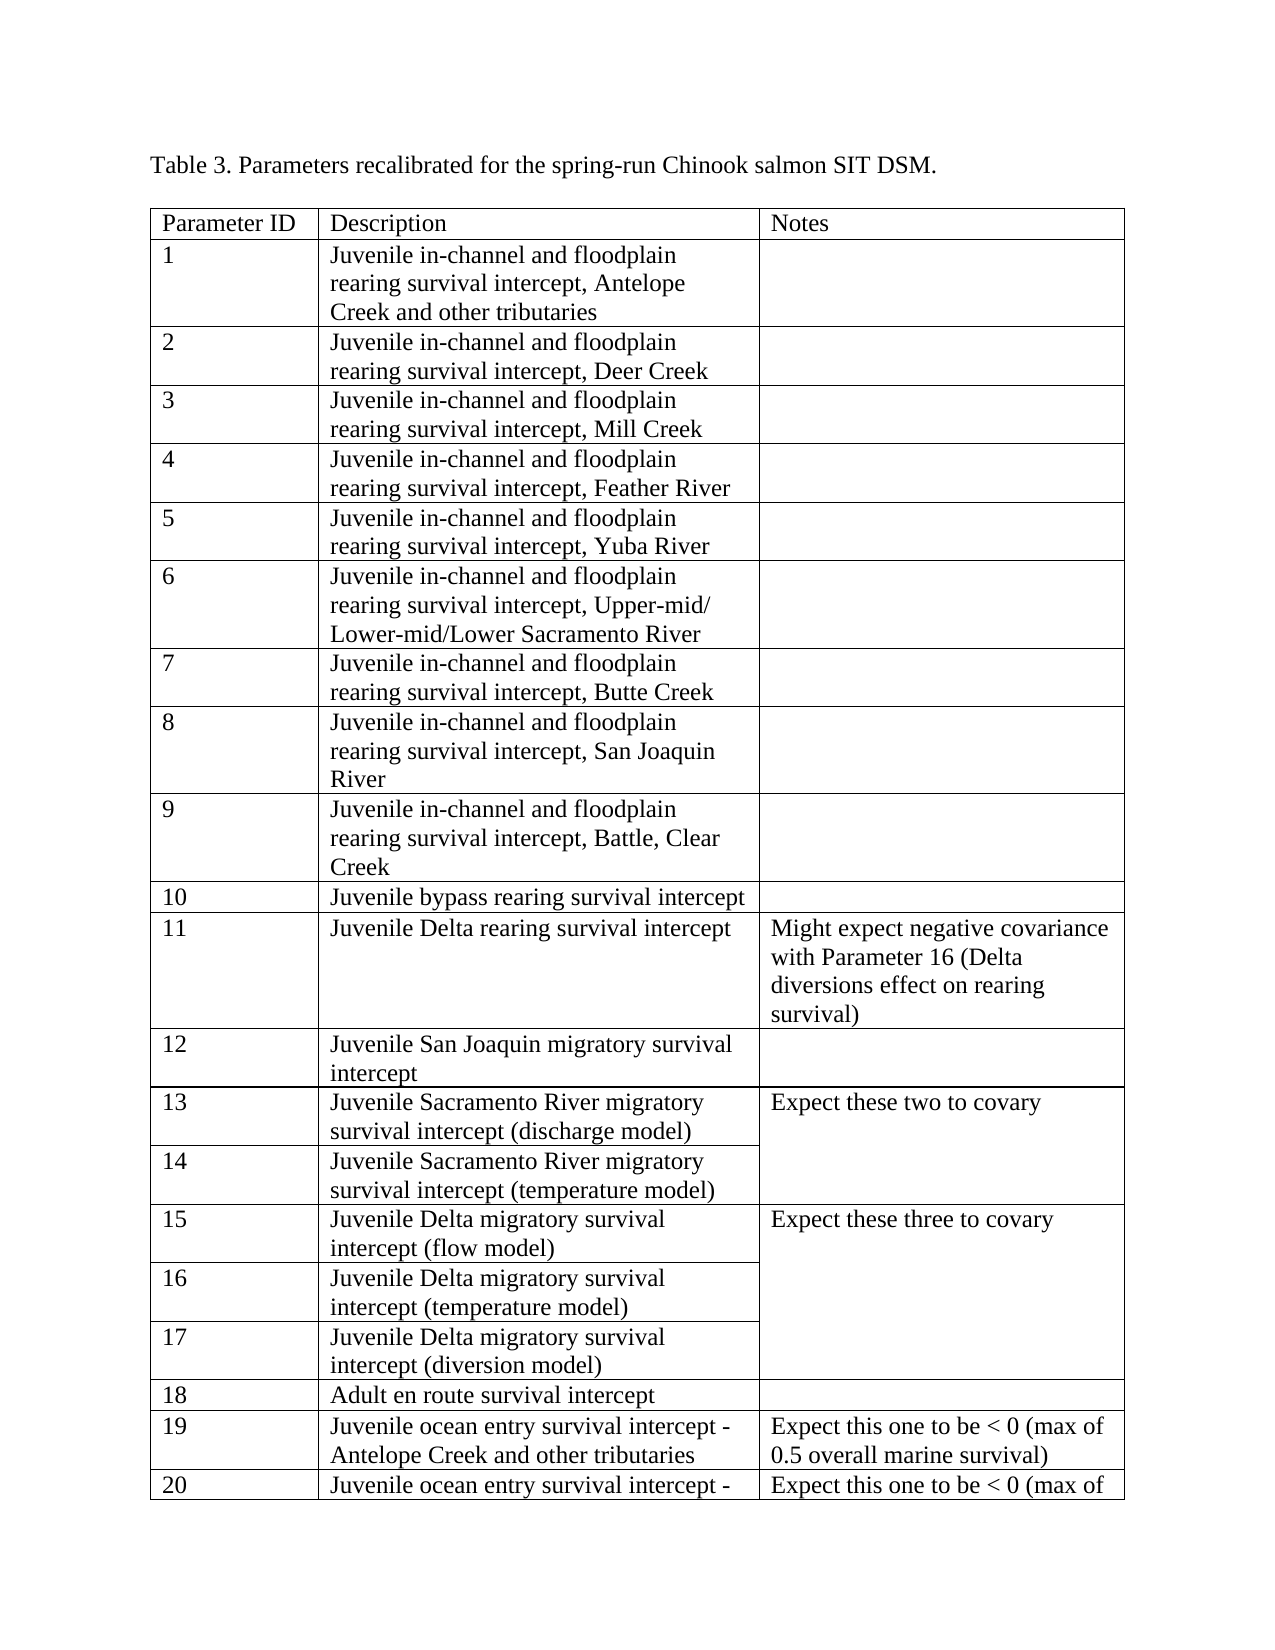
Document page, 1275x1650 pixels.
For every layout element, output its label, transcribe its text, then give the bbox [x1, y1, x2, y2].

table_cell Juvenile Delta migratory survival intercept (flow model) [319, 1205, 759, 1262]
table_cell [760, 561, 1124, 647]
table_cell [760, 649, 1124, 706]
table_cell 18 [151, 1380, 318, 1410]
table_cell Juvenile in-channel and floodplain rearing survival intercept, Feather River [319, 444, 759, 502]
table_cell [760, 1411, 1124, 1469]
table_cell Juvenile San Joaquin migratory survival intercept [319, 1029, 759, 1086]
table_cell Juvenile bypass rearing survival intercept [319, 882, 759, 912]
table_cell Juvenile Sacramento River migratory survival intercept (temperature model) [319, 1146, 759, 1203]
table_cell 13 [151, 1088, 318, 1145]
table_cell [760, 327, 1124, 384]
table_header Parameter ID [151, 209, 318, 239]
table_cell Juvenile in-channel and floodplain rearing survival intercept, Yuba River [319, 503, 759, 560]
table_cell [319, 1470, 759, 1499]
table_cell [760, 1470, 1124, 1499]
table_cell 11 [151, 913, 318, 1028]
table_cell Might expect negative covariance with Parameter 16 (Delta diversions effect on rearing survival) [760, 913, 1124, 1028]
table_cell 17 [151, 1322, 318, 1379]
table_cell 3 [151, 386, 318, 443]
table_cell 10 [151, 882, 318, 912]
table_cell Juvenile in-channel and floodplain rearing survival intercept, Upper-mid/ Lower-mid/Lower Sacramento River [319, 561, 759, 647]
table_cell 14 [151, 1146, 318, 1203]
table_cell Juvenile in-channel and floodplain rearing survival intercept, Antelope Creek and other tributaries [319, 240, 759, 326]
table_cell Juvenile Delta migratory survival intercept (temperature model) [319, 1263, 759, 1321]
table_cell 8 [151, 707, 318, 793]
table_cell 16 [151, 1263, 318, 1321]
table_cell Juvenile in-channel and floodplain rearing survival intercept, Battle, Clear Creek [319, 794, 759, 881]
table_cell [760, 503, 1124, 560]
table_cell 7 [151, 649, 318, 706]
table_cell 5 [151, 503, 318, 560]
table_cell 4 [151, 444, 318, 502]
table_cell [760, 794, 1124, 881]
table_cell Juvenile in-channel and floodplain rearing survival intercept, Deer Creek [319, 327, 759, 384]
table_cell Juvenile in-channel and floodplain rearing survival intercept, Mill Creek [319, 386, 759, 443]
table_cell 6 [151, 561, 318, 647]
table_cell 12 [151, 1029, 318, 1086]
table_cell [760, 386, 1124, 443]
table_cell Adult en route survival intercept [319, 1380, 759, 1410]
table_cell 19 [151, 1411, 318, 1469]
table_cell Expect these three to covary [760, 1205, 1124, 1379]
table_cell Juvenile Sacramento River migratory survival intercept (discharge model) [319, 1088, 759, 1145]
table_cell [760, 1380, 1124, 1410]
table_cell [760, 1029, 1124, 1086]
table_cell Juvenile in-channel and floodplain rearing survival intercept, San Joaquin River [319, 707, 759, 793]
table_cell 1 [151, 240, 318, 326]
table_cell [760, 707, 1124, 793]
table_cell Expect these two to covary [760, 1088, 1124, 1203]
table_cell 9 [151, 794, 318, 881]
table_cell 20 [151, 1470, 318, 1499]
table_cell [760, 882, 1124, 912]
table_cell 15 [151, 1205, 318, 1262]
table_cell [760, 444, 1124, 502]
table_cell [760, 240, 1124, 326]
table_header Notes [760, 209, 1124, 239]
table_cell Juvenile in-channel and floodplain rearing survival intercept, Butte Creek [319, 649, 759, 706]
table_cell Juvenile ocean entry survival intercept - Antelope Creek and other tributaries [319, 1411, 759, 1469]
table_header Description [319, 209, 759, 239]
table_cell Juvenile Delta rearing survival intercept [319, 913, 759, 1028]
table_cell 2 [151, 327, 318, 384]
text Table 3. Parameters recalibrated for the spring-run Chinook salmon SIT DSM. [150, 150, 1125, 179]
table_cell Juvenile Delta migratory survival intercept (diversion model) [319, 1322, 759, 1379]
